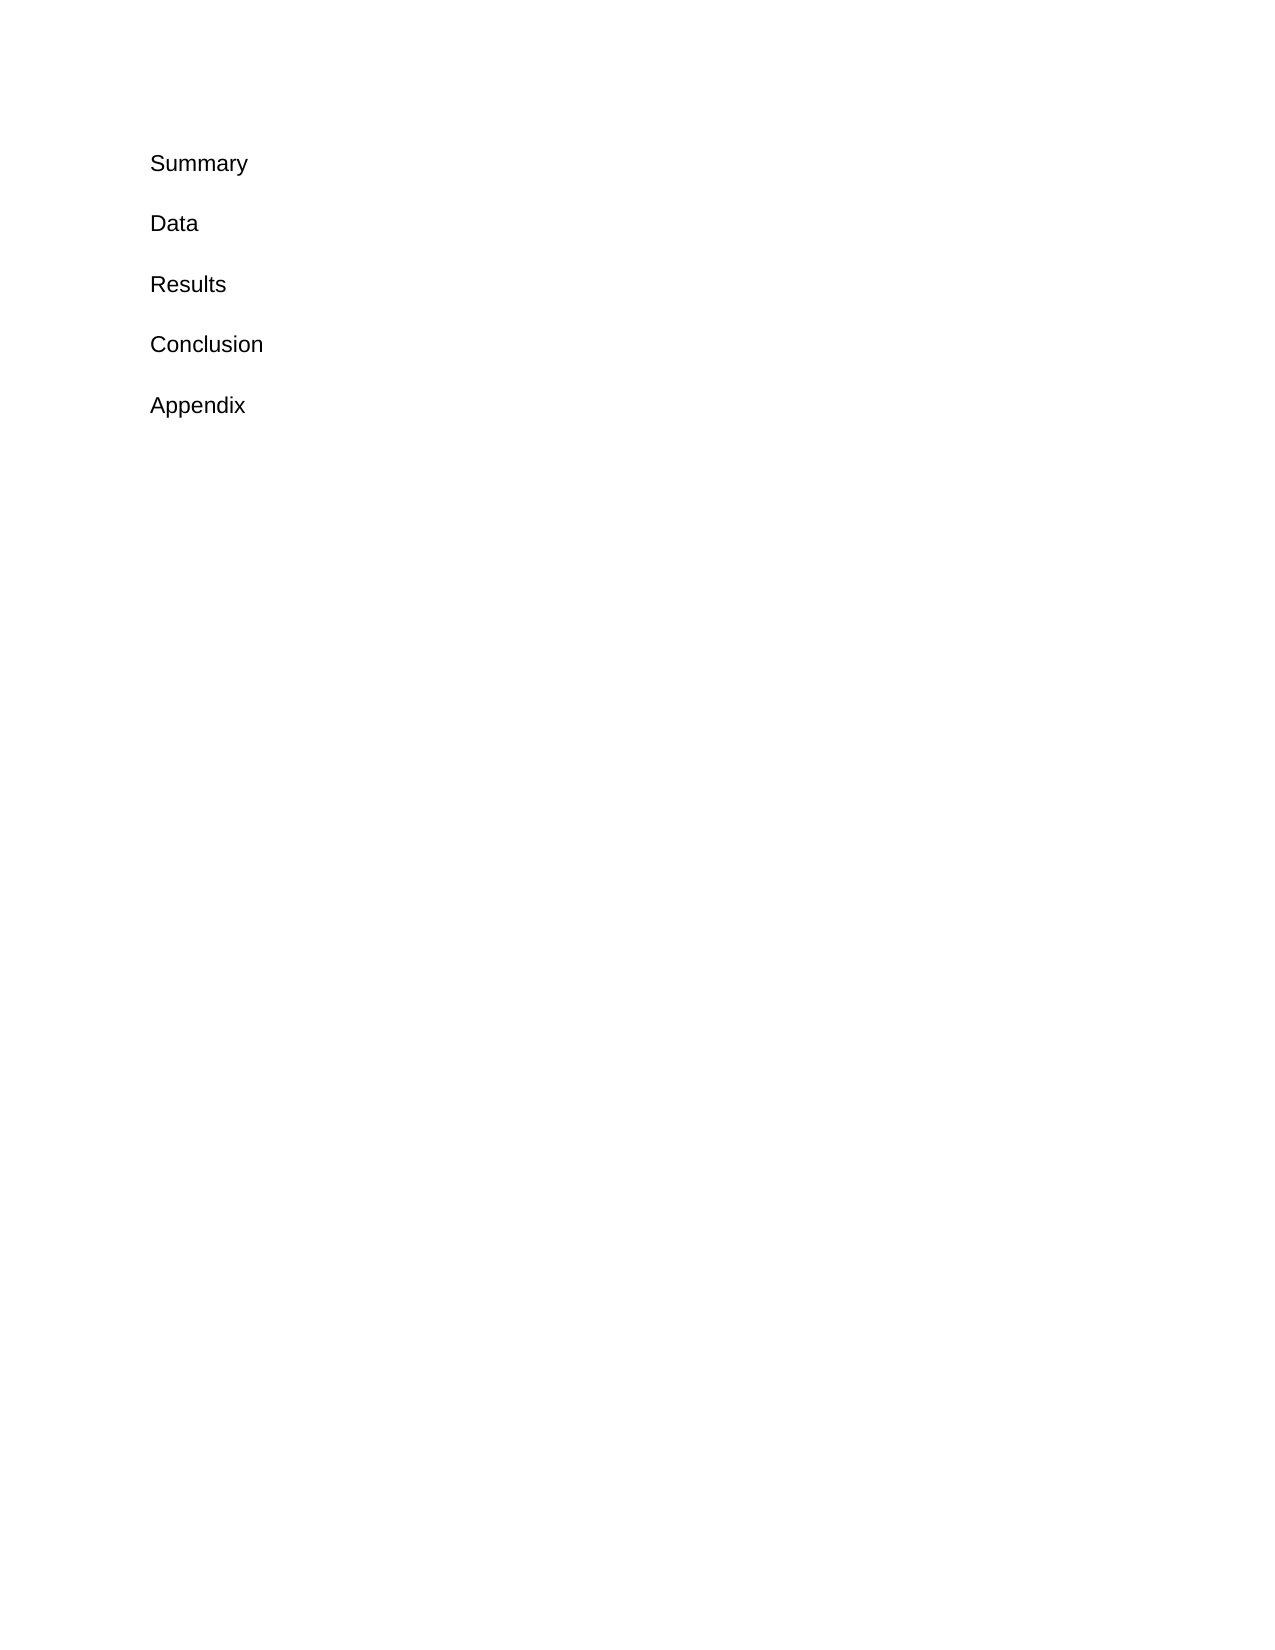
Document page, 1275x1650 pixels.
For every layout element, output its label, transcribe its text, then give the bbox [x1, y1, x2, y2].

text Summary [150, 150, 1125, 176]
text Conclusion [150, 331, 1125, 358]
text Data [150, 210, 1125, 237]
text Results [150, 271, 1125, 297]
text Appendix [150, 392, 1125, 418]
